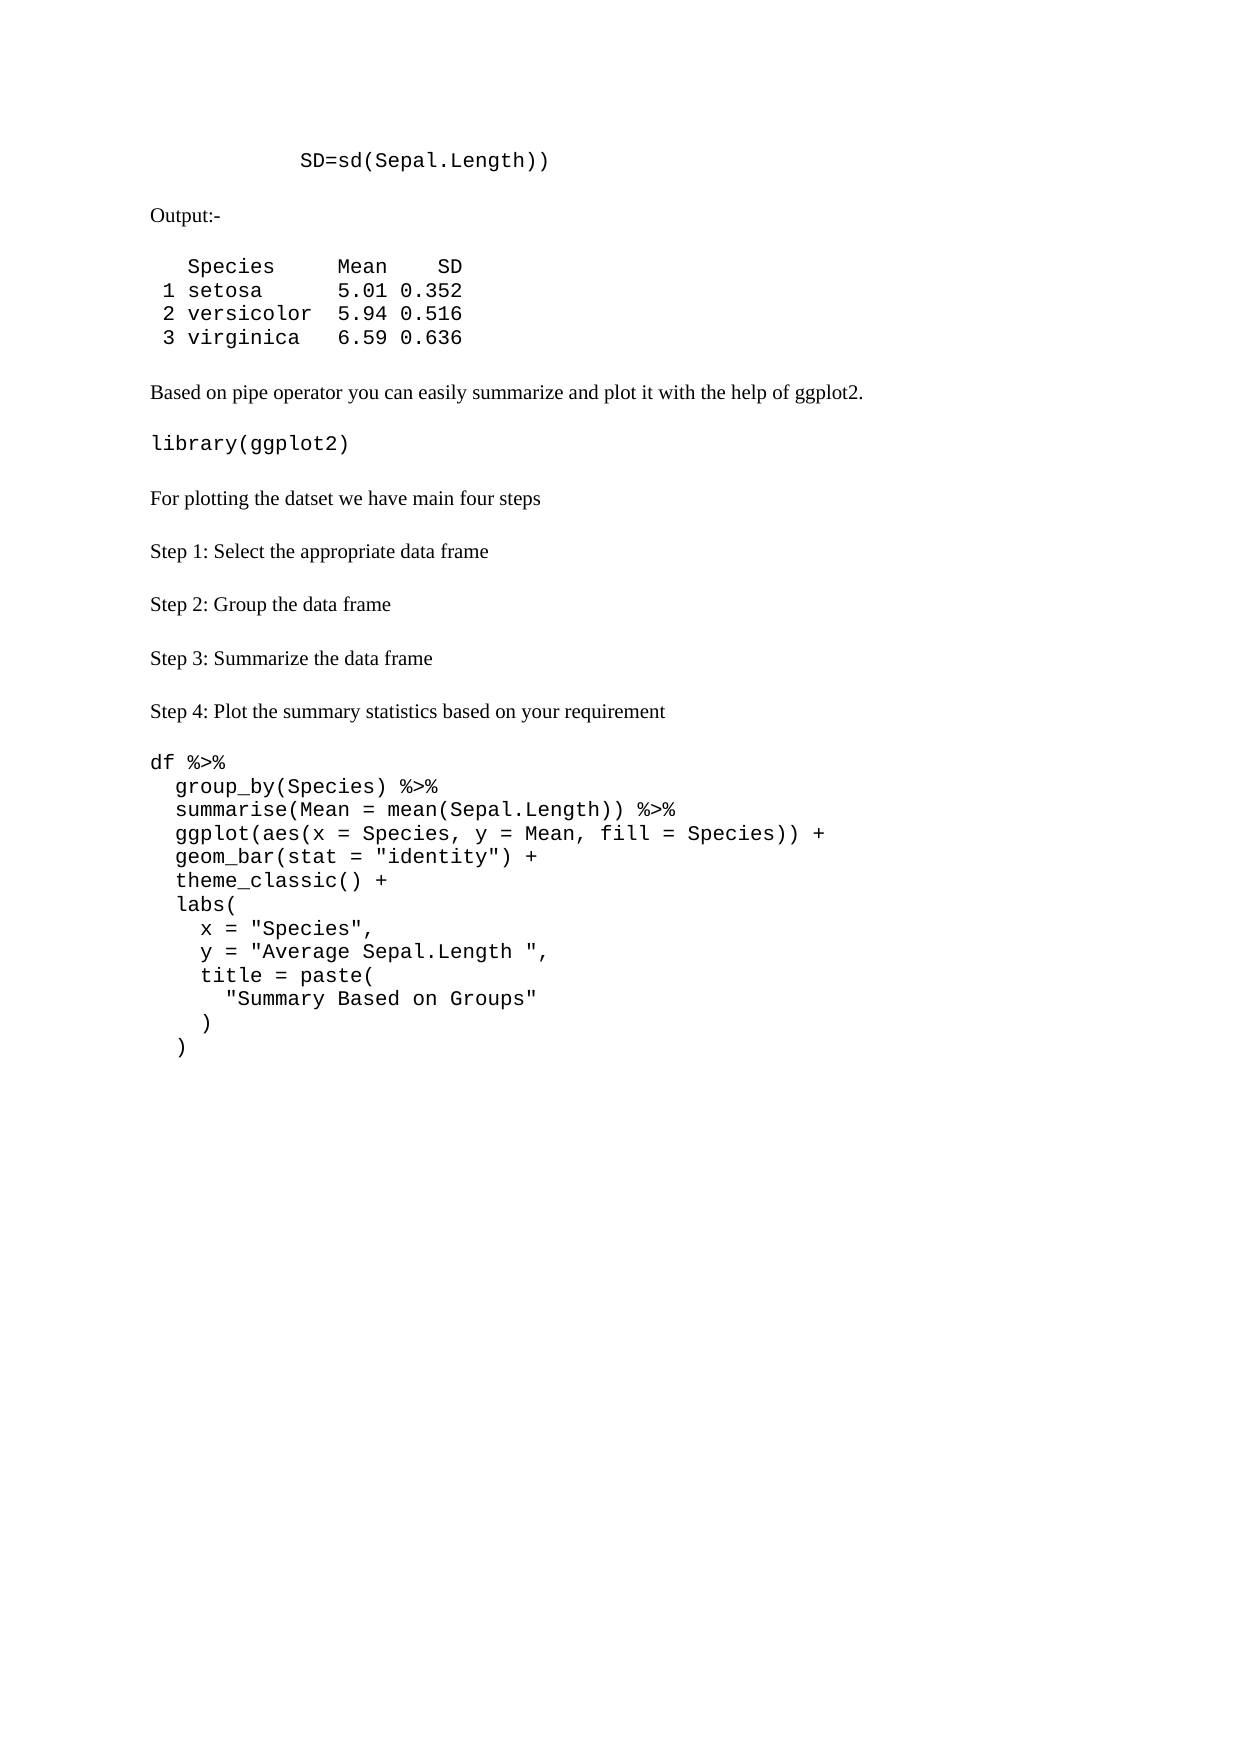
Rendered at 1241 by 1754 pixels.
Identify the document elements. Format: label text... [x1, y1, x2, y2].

text title = paste( [150, 965, 1090, 988]
text "Summary Based on Groups" [150, 988, 1090, 1012]
text df %>% [150, 752, 1090, 776]
text SD=sd(Sepal.Length)) [150, 150, 1090, 174]
text 1 setosa 5.01 0.352 [150, 280, 1090, 303]
text theme_classic() + [150, 870, 1090, 894]
text y = "Average Sepal.Length ", [150, 941, 1090, 965]
text Step 3: Summarize the data frame [150, 646, 1090, 669]
text ) [150, 1012, 1090, 1036]
text library(ggplot2) [150, 433, 1090, 457]
text group_by(Species) %>% [150, 776, 1090, 799]
text labs( [150, 894, 1090, 917]
text Step 4: Plot the summary statistics based on your requirement [150, 699, 1090, 723]
text Output:- [150, 203, 1090, 227]
text Step 2: Group the data frame [150, 592, 1090, 616]
text summarise(Mean = mean(Sepal.Length)) %>% [150, 799, 1090, 823]
text Based on pipe operator you can easily summarize and plot it with the help of ggplot2. [150, 380, 1090, 404]
text 2 versicolor 5.94 0.516 [150, 303, 1090, 327]
text ggplot(aes(x = Species, y = Mean, fill = Species)) + [150, 823, 1090, 847]
text 3 virginica 6.59 0.636 [150, 327, 1090, 351]
text Step 1: Select the appropriate data frame [150, 539, 1090, 563]
text geom_bar(stat = "identity") + [150, 847, 1090, 870]
text x = "Species", [150, 917, 1090, 941]
text Species Mean SD [150, 256, 1090, 280]
text For plotting the datset we have main four steps [150, 486, 1090, 510]
text ) [150, 1036, 1090, 1059]
